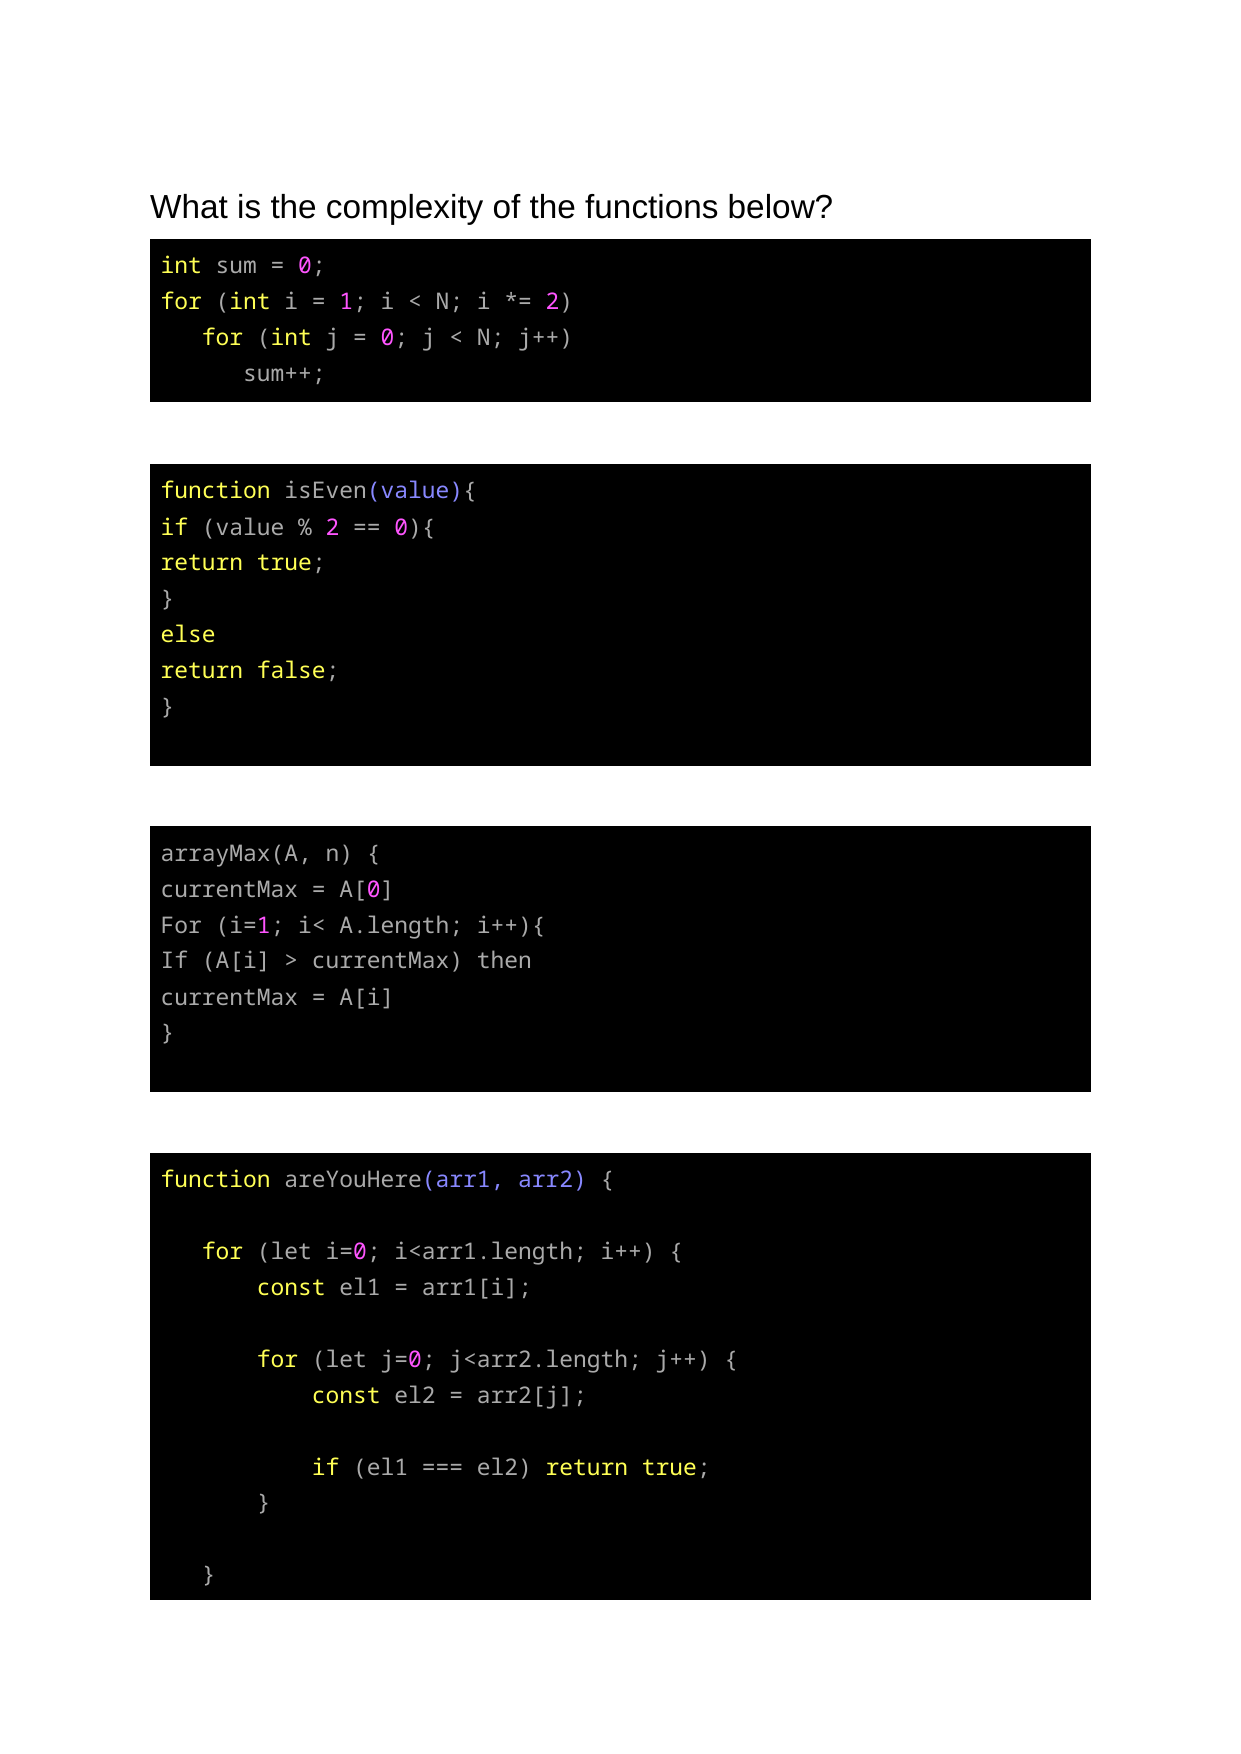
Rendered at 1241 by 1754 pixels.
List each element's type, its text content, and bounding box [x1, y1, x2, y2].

subtitle What is the complexity of the functions below? [150, 187, 1090, 226]
table_header int sum = 0; for (int i = 1; i < N; i *= 2) for (int j = 0; j < N; j++) sum++; [150, 239, 1091, 402]
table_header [150, 1153, 1091, 1600]
table_header arrayMax(A, n) { currentMax = A[0] For (i=1; i< A.length; i++){ If (A[i] > currentMax) then currentMax = A[i] } [150, 826, 1091, 1092]
table_header function isEven(value){ if (value % 2 == 0){ return true; } else return false; } [150, 464, 1091, 766]
